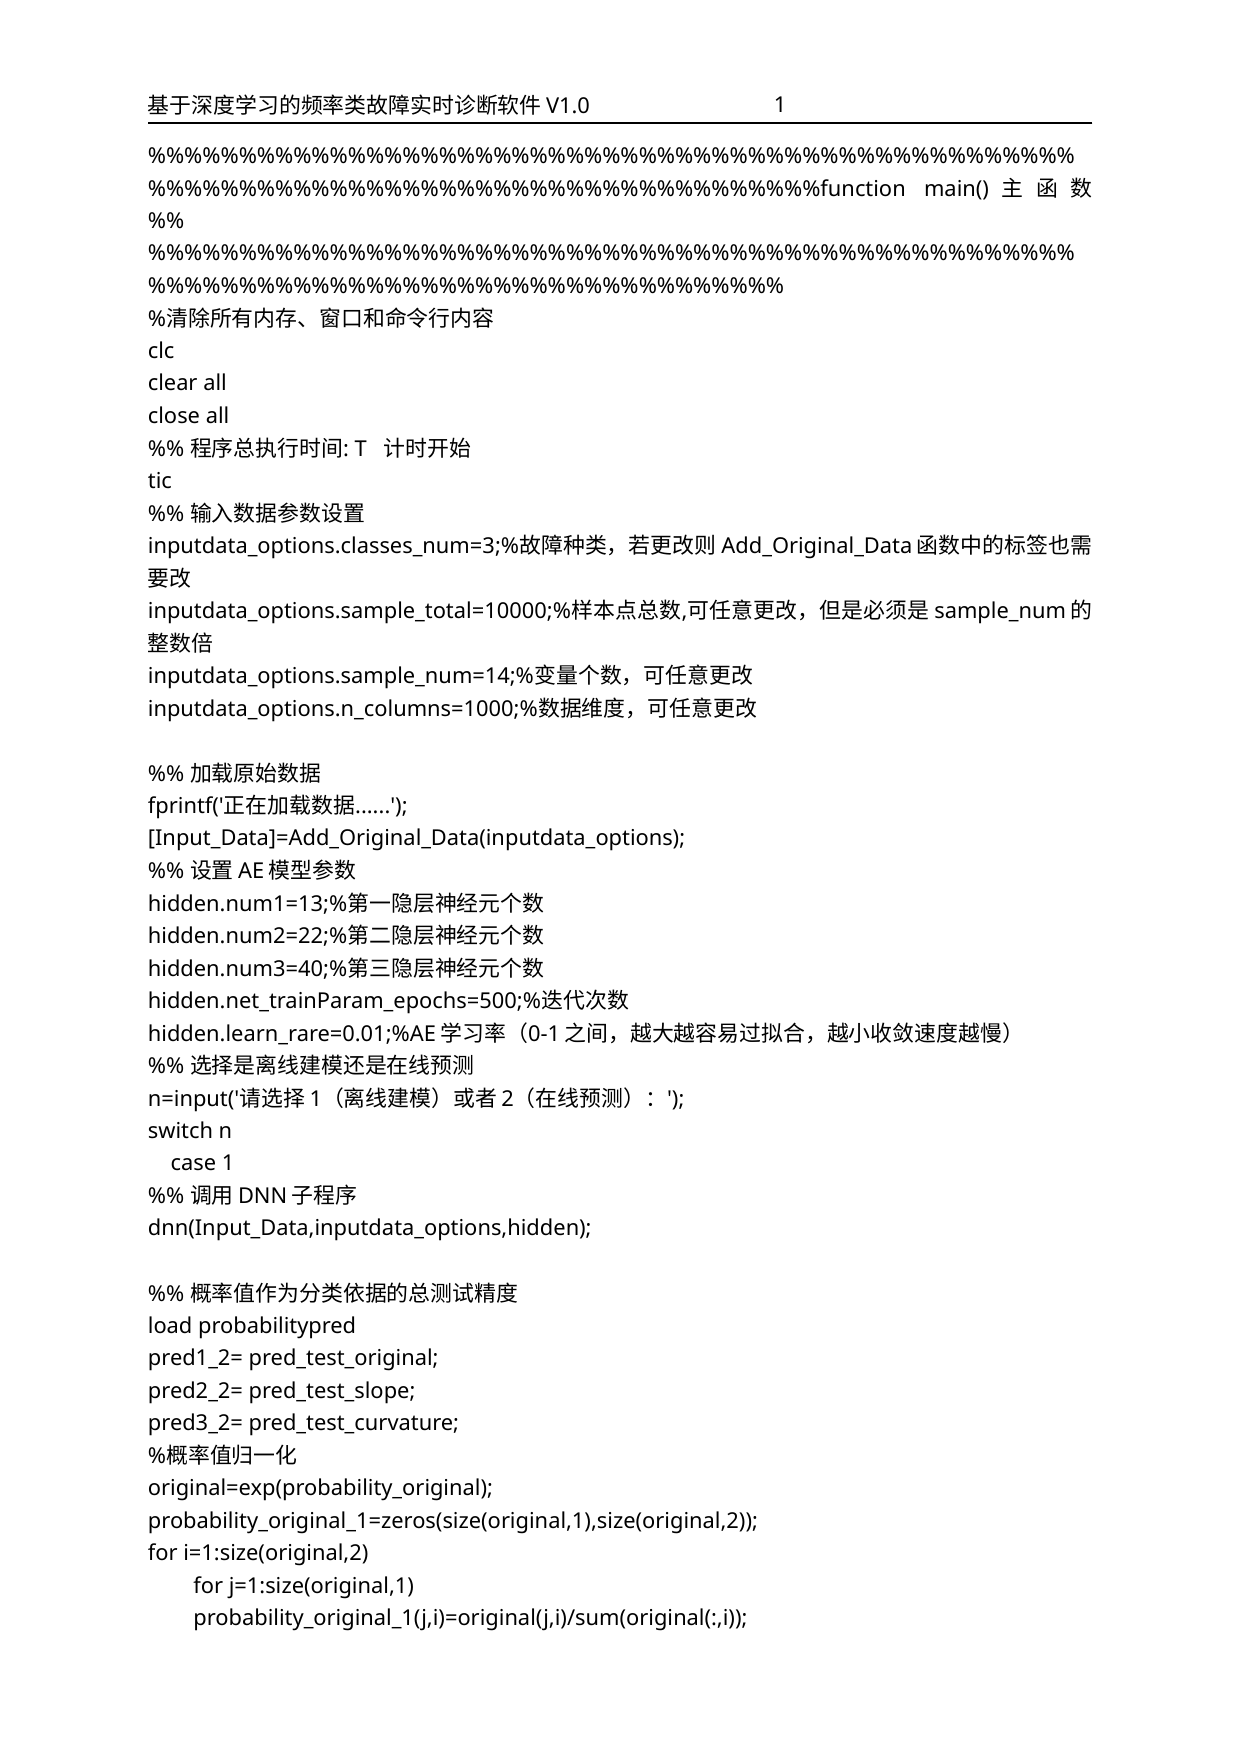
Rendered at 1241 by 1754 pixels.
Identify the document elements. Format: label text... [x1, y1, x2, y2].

text pred1_2= pred_test_original; [148, 1341, 1092, 1373]
text probability_original_1(j,i)=original(j,i)/sum(original(:,i)); [148, 1601, 1092, 1633]
text clear all [148, 366, 1092, 398]
text %%%%%%%%%%%%%%%%%%%%%%%%%%%%%%%%%%%%%%%%%%%%%%%%%%%%%%%%%%%%%%%%%%%%%%%%%%%%%%%%%%%%%% [148, 236, 1092, 301]
text %% 加载原始数据 [148, 756, 1092, 788]
text %% 输入数据参数设置 [148, 496, 1092, 528]
text close all [148, 398, 1092, 431]
text inputdata_options.sample_num=14;%变量个数，可任意更改 [148, 658, 1092, 691]
text original=exp(probability_original); [148, 1471, 1092, 1503]
text fprintf('正在加载数据......'); [148, 788, 1092, 821]
text hidden.num2=22;%第二隐层神经元个数 [148, 918, 1092, 951]
text n=input('请选择1（离线建模）或者2（在线预测）：'); [148, 1081, 1092, 1113]
text inputdata_options.n_columns=1000;%数据维度，可任意更改 [148, 691, 1092, 723]
text clc [148, 333, 1092, 366]
text for j=1:size(original,1) [148, 1568, 1092, 1601]
text probability_original_1=zeros(size(original,1),size(original,2)); [148, 1503, 1092, 1536]
text dnn(Input_Data,inputdata_options,hidden); [148, 1211, 1092, 1243]
text load probabilitypred [148, 1308, 1092, 1341]
text %% 概率值作为分类依据的总测试精度 [148, 1276, 1092, 1308]
text tic [148, 463, 1092, 496]
text %% 选择是离线建模还是在线预测 [148, 1048, 1092, 1081]
text %清除所有内存、窗口和命令行内容 [148, 301, 1092, 333]
text pred2_2= pred_test_slope; [148, 1373, 1092, 1406]
text %%%%%%%%%%%%%%%%%%%%%%%%%%%%%%%%%%%%%%%%%%%%%%%%%%%%%%%%%%%%%%%%%%%%%%%%%%%%%%%%%%%%%%%%function main()主函数 %% [148, 138, 1092, 236]
text case 1 [148, 1146, 1092, 1178]
text %% 调用DNN子程序 [148, 1178, 1092, 1211]
text %% 设置AE模型参数 [148, 853, 1092, 886]
text hidden.num3=40;%第三隐层神经元个数 [148, 951, 1092, 983]
text %概率值归一化 [148, 1438, 1092, 1471]
text %% 程序总执行时间: T 计时开始 [148, 431, 1092, 463]
text inputdata_options.sample_total=10000;%样本点总数,可任意更改，但是必须是sample_num的整数倍 [148, 593, 1092, 658]
text inputdata_options.classes_num=3;%故障种类，若更改则Add_Original_Data函数中的标签也需要改 [148, 528, 1092, 593]
text for i=1:size(original,2) [148, 1536, 1092, 1568]
text hidden.learn_rare=0.01;%AE学习率（0-1之间，越大越容易过拟合，越小收敛速度越慢） [148, 1016, 1092, 1048]
text pred3_2= pred_test_curvature; [148, 1406, 1092, 1438]
text hidden.num1=13;%第一隐层神经元个数 [148, 886, 1092, 918]
text switch n [148, 1113, 1092, 1146]
text [Input_Data]=Add_Original_Data(inputdata_options); [148, 821, 1092, 853]
text hidden.net_trainParam_epochs=500;%迭代次数 [148, 983, 1092, 1016]
